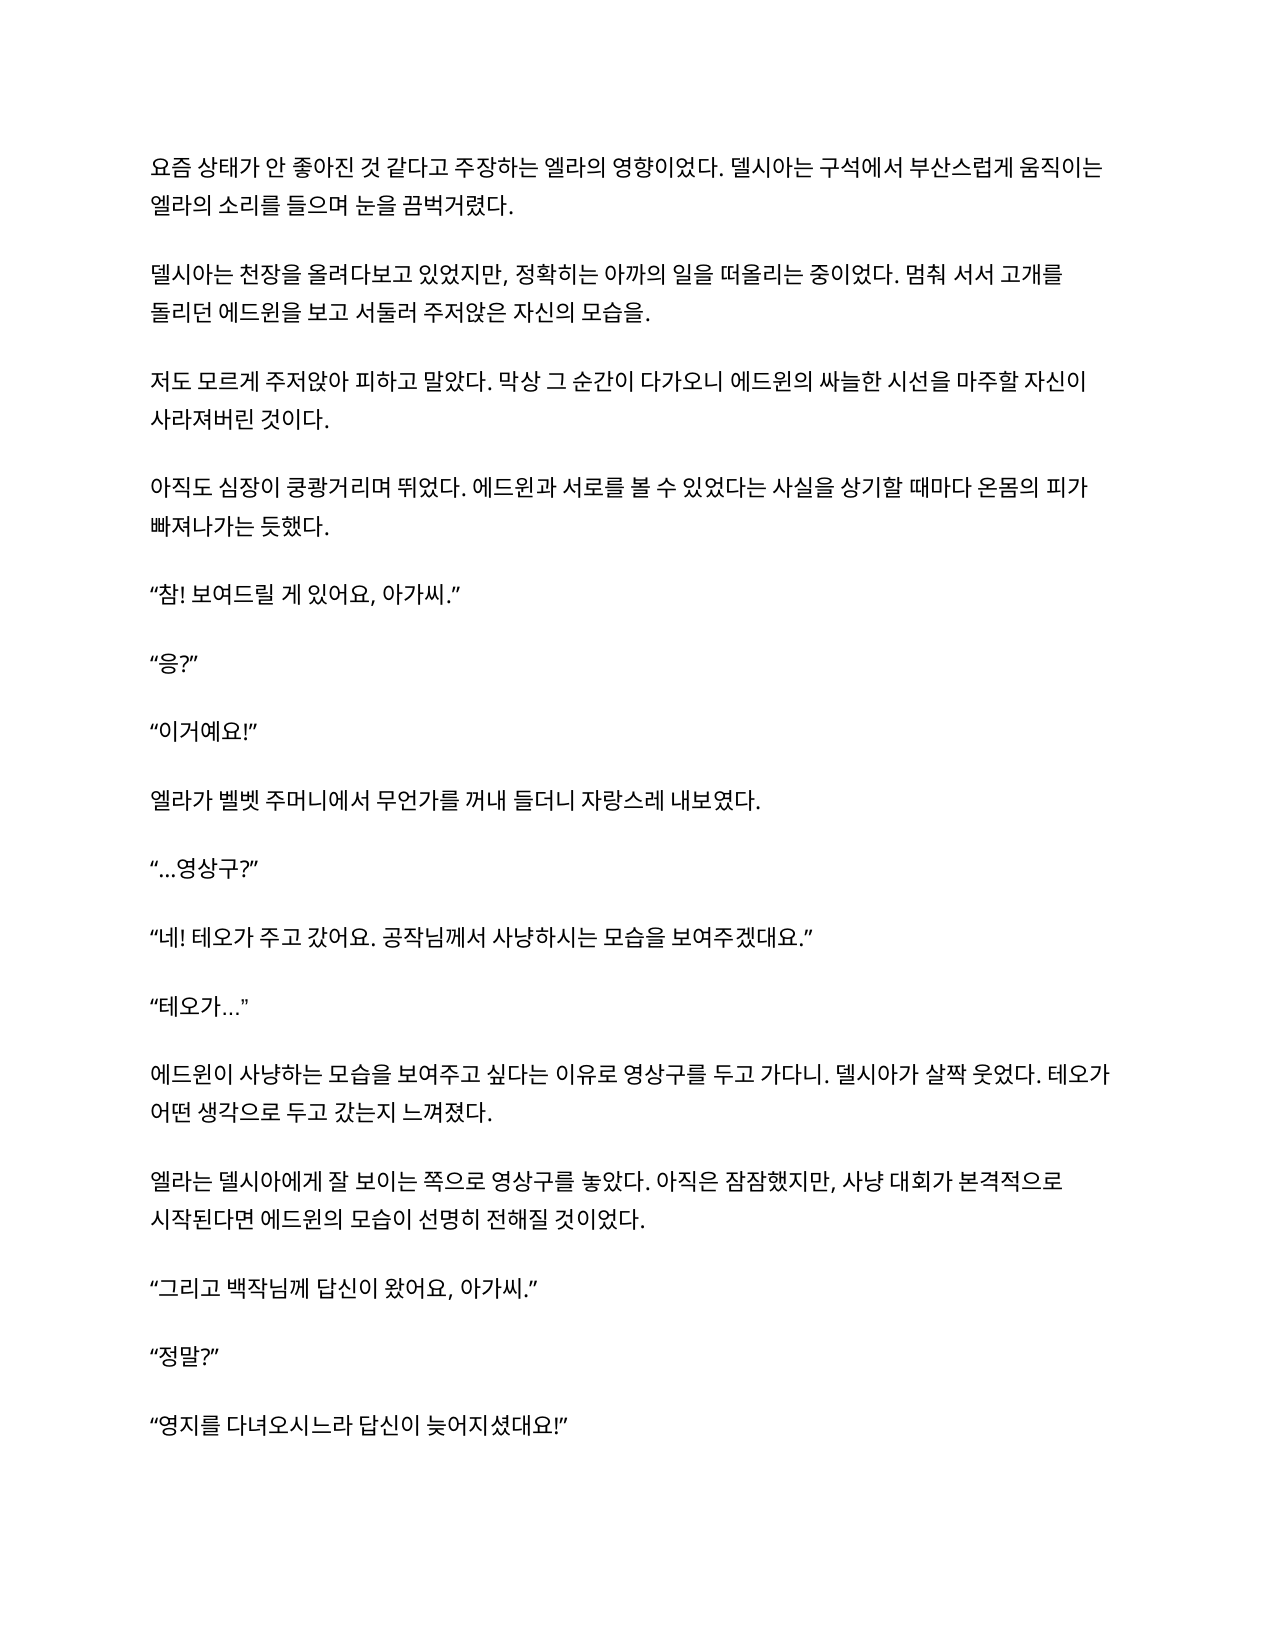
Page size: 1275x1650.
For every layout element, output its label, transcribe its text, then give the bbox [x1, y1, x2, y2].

text 아직도 심장이 쿵쾅거리며 뛰었다. 에드윈과 서로를 볼 수 있었다는 사실을 상기할 때마다 온몸의 피가 빠져나가는 듯했다. [150, 470, 1125, 542]
text 엘라는 델시아에게 잘 보이는 쪽으로 영상구를 놓았다. 아직은 잠잠했지만, 사냥 대회가 본격적으로 시작된다면 에드윈의 모습이 선명히 전해질 것이었다. [150, 1164, 1125, 1235]
text “네! 테오가 주고 갔어요. 공작님께서 사냥하시는 모습을 보여주겠대요.” [150, 920, 1125, 953]
text “테오가...” [150, 988, 1125, 1022]
text 요즘 상태가 안 좋아진 것 같다고 주장하는 엘라의 영향이었다. 델시아는 구석에서 부산스럽게 움직이는 엘라의 소리를 들으며 눈을 끔벅거렸다. [150, 150, 1125, 222]
text 에드윈이 사냥하는 모습을 보여주고 싶다는 이유로 영상구를 두고 가다니. 델시아가 살짝 웃었다. 테오가 어떤 생각으로 두고 갔는지 느껴졌다. [150, 1057, 1125, 1128]
text “이거예요!” [150, 714, 1125, 747]
text 엘라가 벨벳 주머니에서 무언가를 꺼내 들더니 자랑스레 내보였다. [150, 783, 1125, 816]
text “참! 보여드릴 게 있어요, 아가씨.” [150, 577, 1125, 610]
text 델시아는 천장을 올려다보고 있었지만, 정확히는 아까의 일을 떠올리는 중이었다. 멈춰 서서 고개를 돌리던 에드윈을 보고 서둘러 주저앉은 자신의 모습을. [150, 257, 1125, 328]
text “그리고 백작님께 답신이 왔어요, 아가씨.” [150, 1270, 1125, 1304]
text 저도 모르게 주저앉아 피하고 말았다. 막상 그 순간이 다가오니 에드윈의 싸늘한 시선을 마주할 자신이 사라져버린 것이다. [150, 363, 1125, 435]
text “…영상구?” [150, 851, 1125, 884]
text “영지를 다녀오시느라 답신이 늦어지셨대요!” [150, 1407, 1125, 1441]
text “정말?” [150, 1339, 1125, 1372]
text “응?” [150, 646, 1125, 679]
